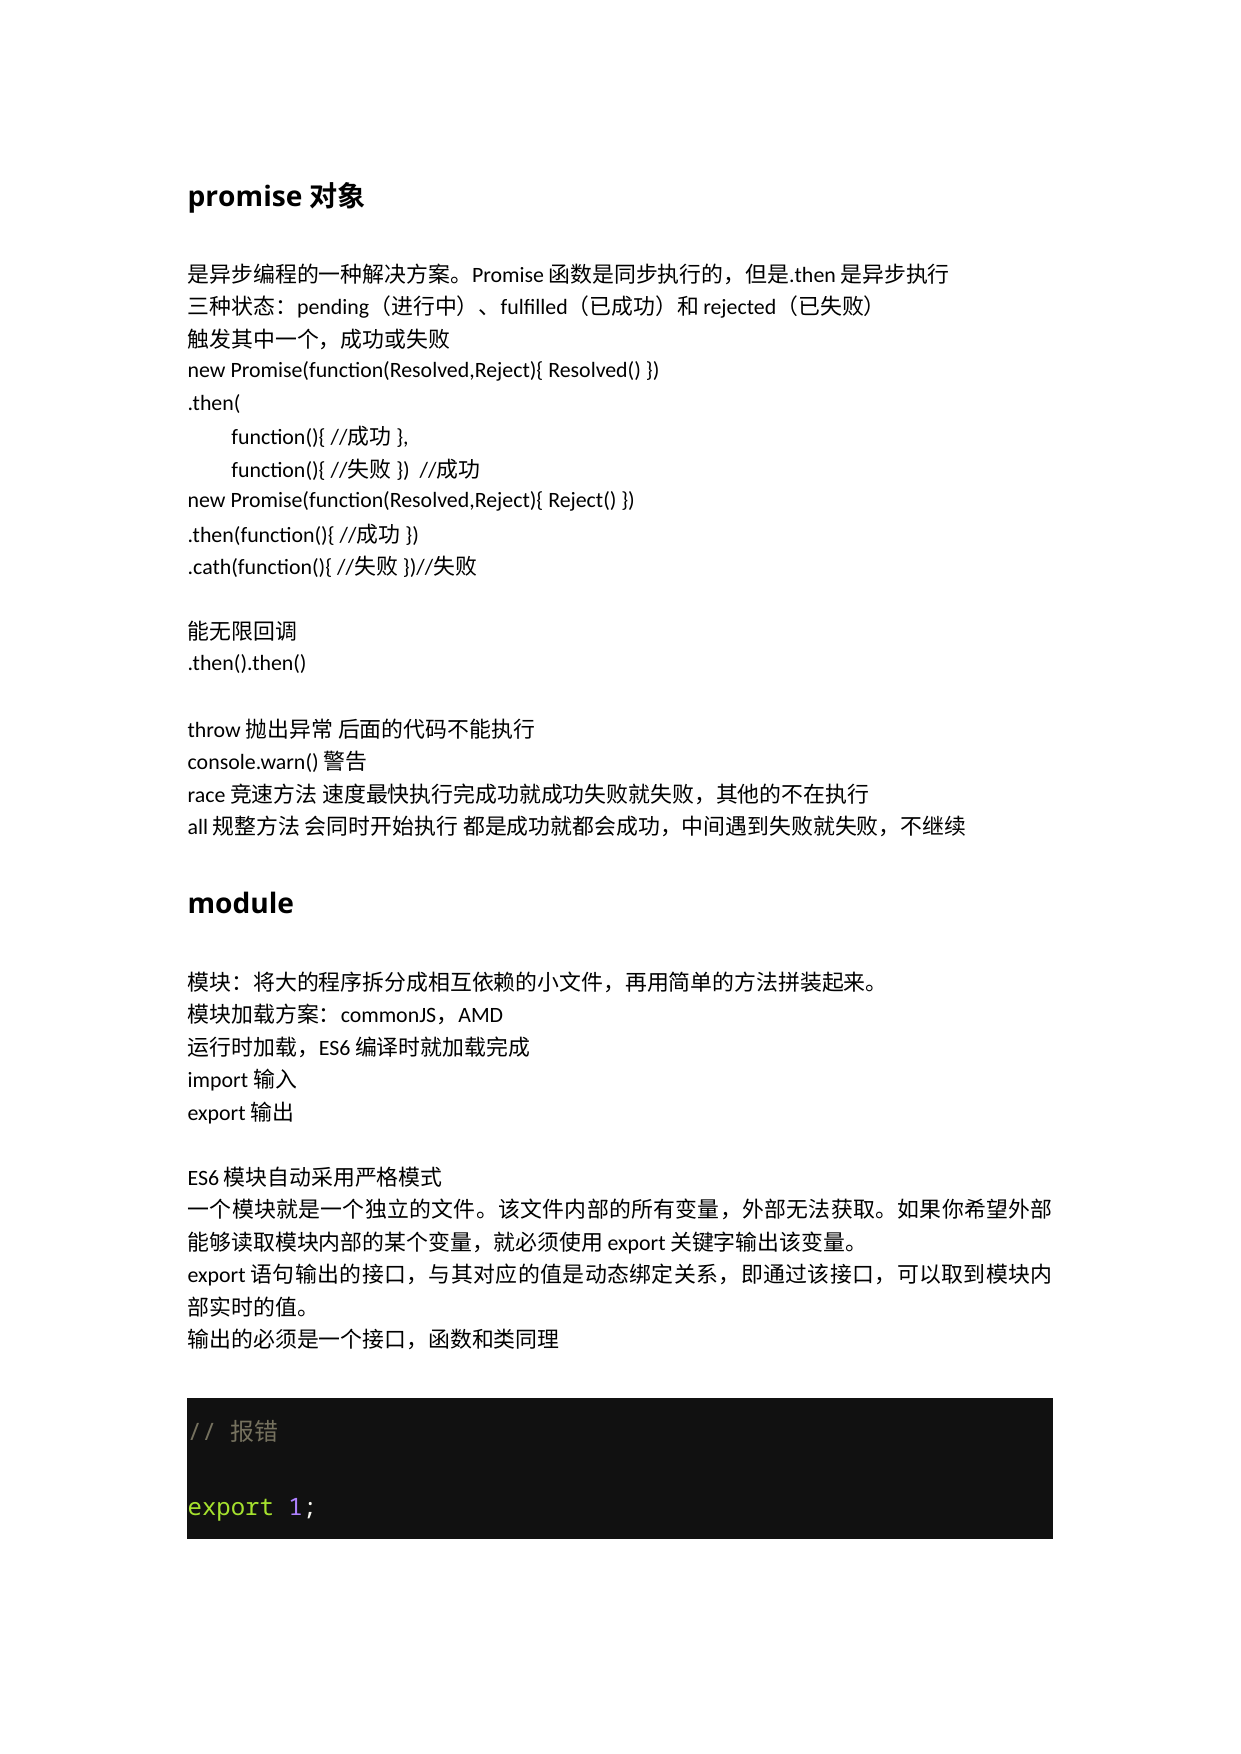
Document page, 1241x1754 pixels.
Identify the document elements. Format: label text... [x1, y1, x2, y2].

text .then().then() [187, 646, 1053, 679]
text new Promise(function(Resolved,Reject){ Resolved() }) [187, 354, 1053, 386]
text 是异步编程的一种解决方案。Promise函数是同步执行的，但是.then是异步执行 [187, 256, 1053, 289]
subtitle promise 对象 [187, 162, 1053, 227]
text console.warn() 警告 [187, 744, 1053, 776]
text export语句输出的接口，与其对应的值是动态绑定关系，即通过该接口，可以取到模块内部实时的值。 [187, 1257, 1053, 1322]
text 能无限回调 [187, 614, 1053, 646]
text .then( [187, 386, 1053, 419]
text 触发其中一个，成功或失败 [187, 321, 1053, 354]
text new Promise(function(Resolved,Reject){ Reject() }) [187, 484, 1053, 516]
text 输出的必须是一个接口，函数和类同理 [187, 1322, 1053, 1354]
text .cath(function(){ //失败 })//失败 [187, 549, 1053, 581]
text export 输出 [187, 1094, 1053, 1127]
text 运行时加载，ES6编译时就加载完成 [187, 1029, 1053, 1062]
text .then(function(){ //成功 }) [187, 516, 1053, 549]
text 一个模块就是一个独立的文件。该文件内部的所有变量，外部无法获取。如果你希望外部能够读取模块内部的某个变量，就必须使用export关键字输出该变量。 [187, 1192, 1053, 1257]
text throw 抛出异常 后面的代码不能执行 [187, 711, 1053, 744]
text function(){ //成功 }, [187, 419, 1053, 451]
subtitle module [187, 870, 1053, 935]
text import 输入 [187, 1062, 1053, 1094]
text ES6模块自动采用严格模式 [187, 1159, 1053, 1192]
text race竞速方法 速度最快执行完成功就成功失败就失败，其他的不在执行 [187, 776, 1053, 809]
text 模块：将大的程序拆分成相互依赖的小文件，再用简单的方法拼装起来。 [187, 964, 1053, 997]
text all规整方法 会同时开始执行 都是成功就都会成功，中间遇到失败就失败，不继续 [187, 809, 1053, 841]
text function(){ //失败 }) //成功 [187, 451, 1053, 484]
text 三种状态：pending（进行中）、fulfilled（已成功）和rejected（已失败） [187, 289, 1053, 321]
text export 1; [187, 1474, 1053, 1539]
text 模块加载方案：commonJS，AMD [187, 997, 1053, 1029]
text // 报错 [187, 1398, 1053, 1463]
